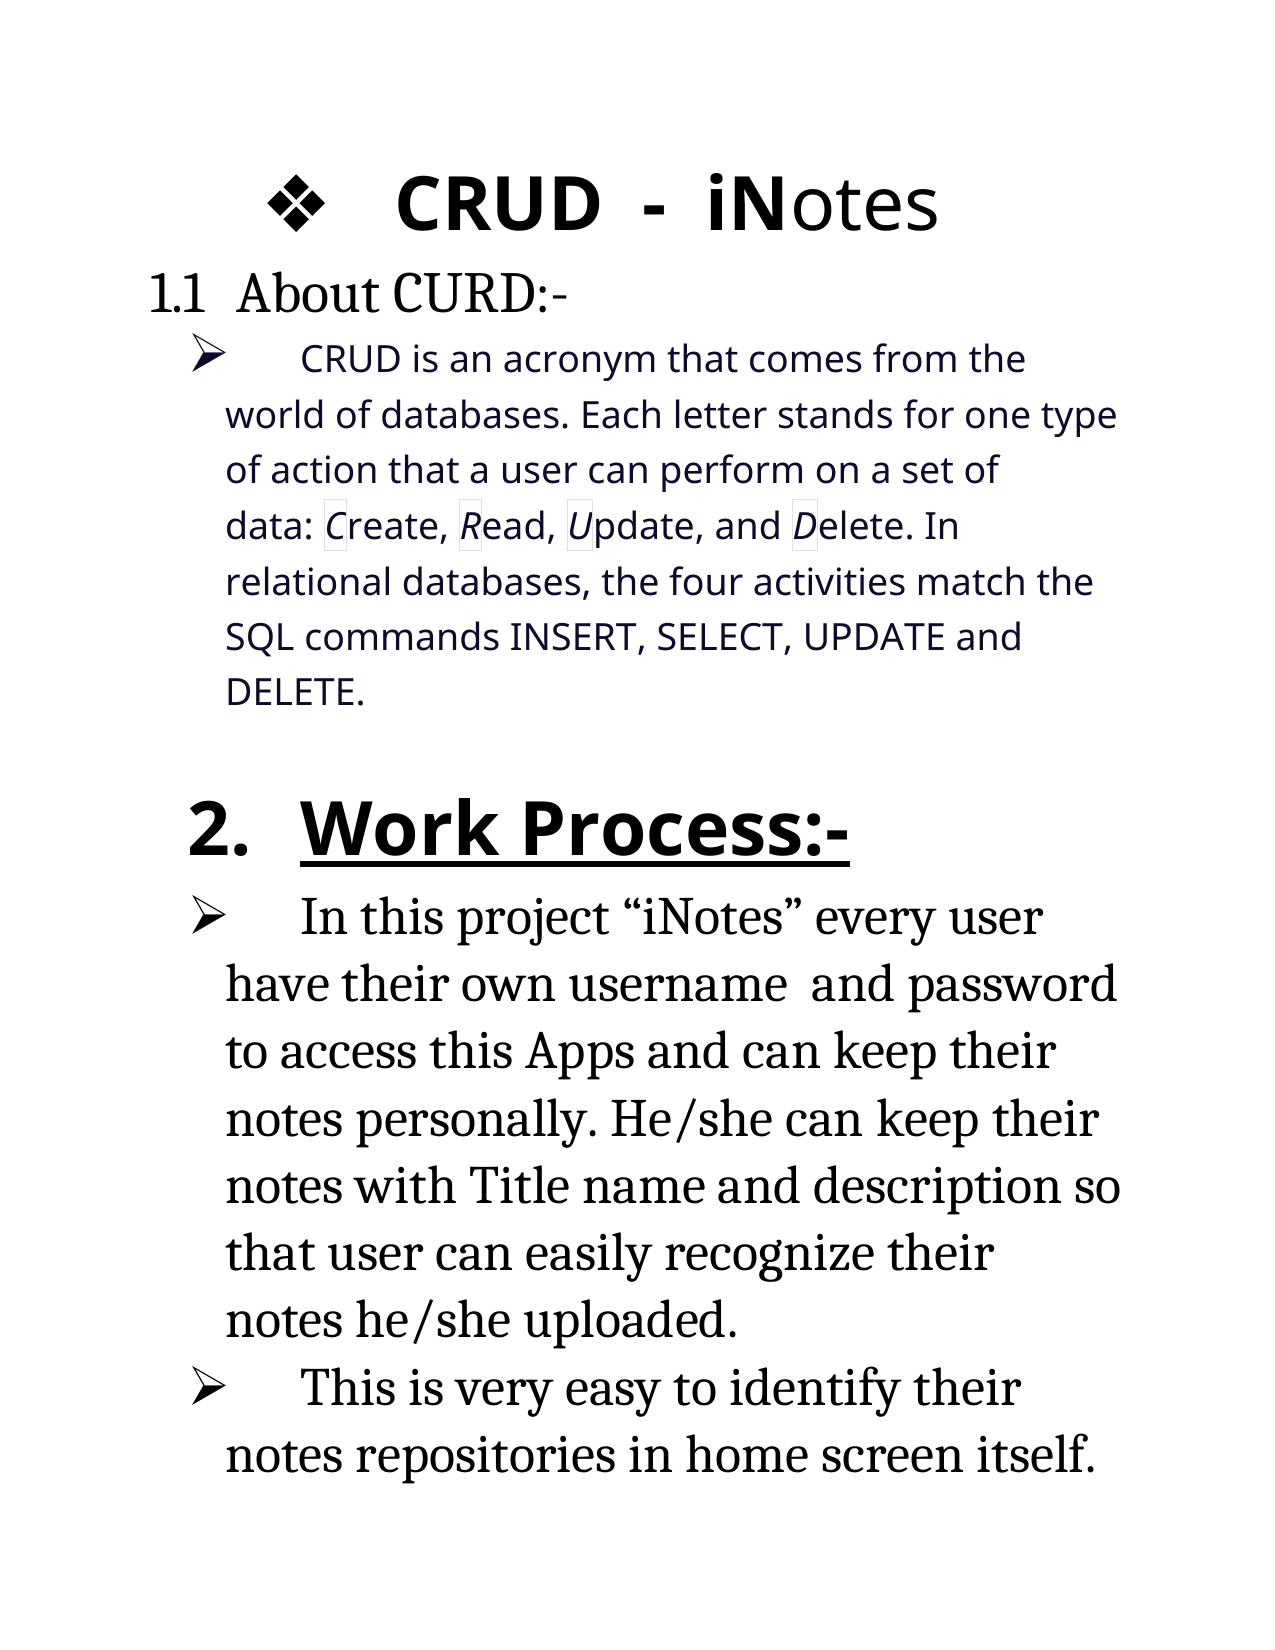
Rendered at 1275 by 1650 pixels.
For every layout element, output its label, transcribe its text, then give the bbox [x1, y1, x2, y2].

list In this project “iNotes” every user have their own username and password to access this Apps and can keep their notes personally. He/she can keep their notes with Title name and description so that user can easily recognize their notes he/she uploaded. [187, 886, 1125, 1351]
list This is very easy to identify their notes repositories in home screen itself. [187, 1356, 1125, 1486]
list Work Process:- [187, 776, 1125, 878]
list CRUD - iNotes [262, 150, 1125, 252]
list About CURD:- [150, 260, 1125, 327]
list CRUD is an acronym that comes from the world of databases. Each letter stands for one type of action that a user can perform on a set of data: Create, Read, Update, and Delete. In relational databases, the four activities match the SQL commands INSERT, SELECT, UPDATE and DELETE. [187, 333, 1125, 716]
